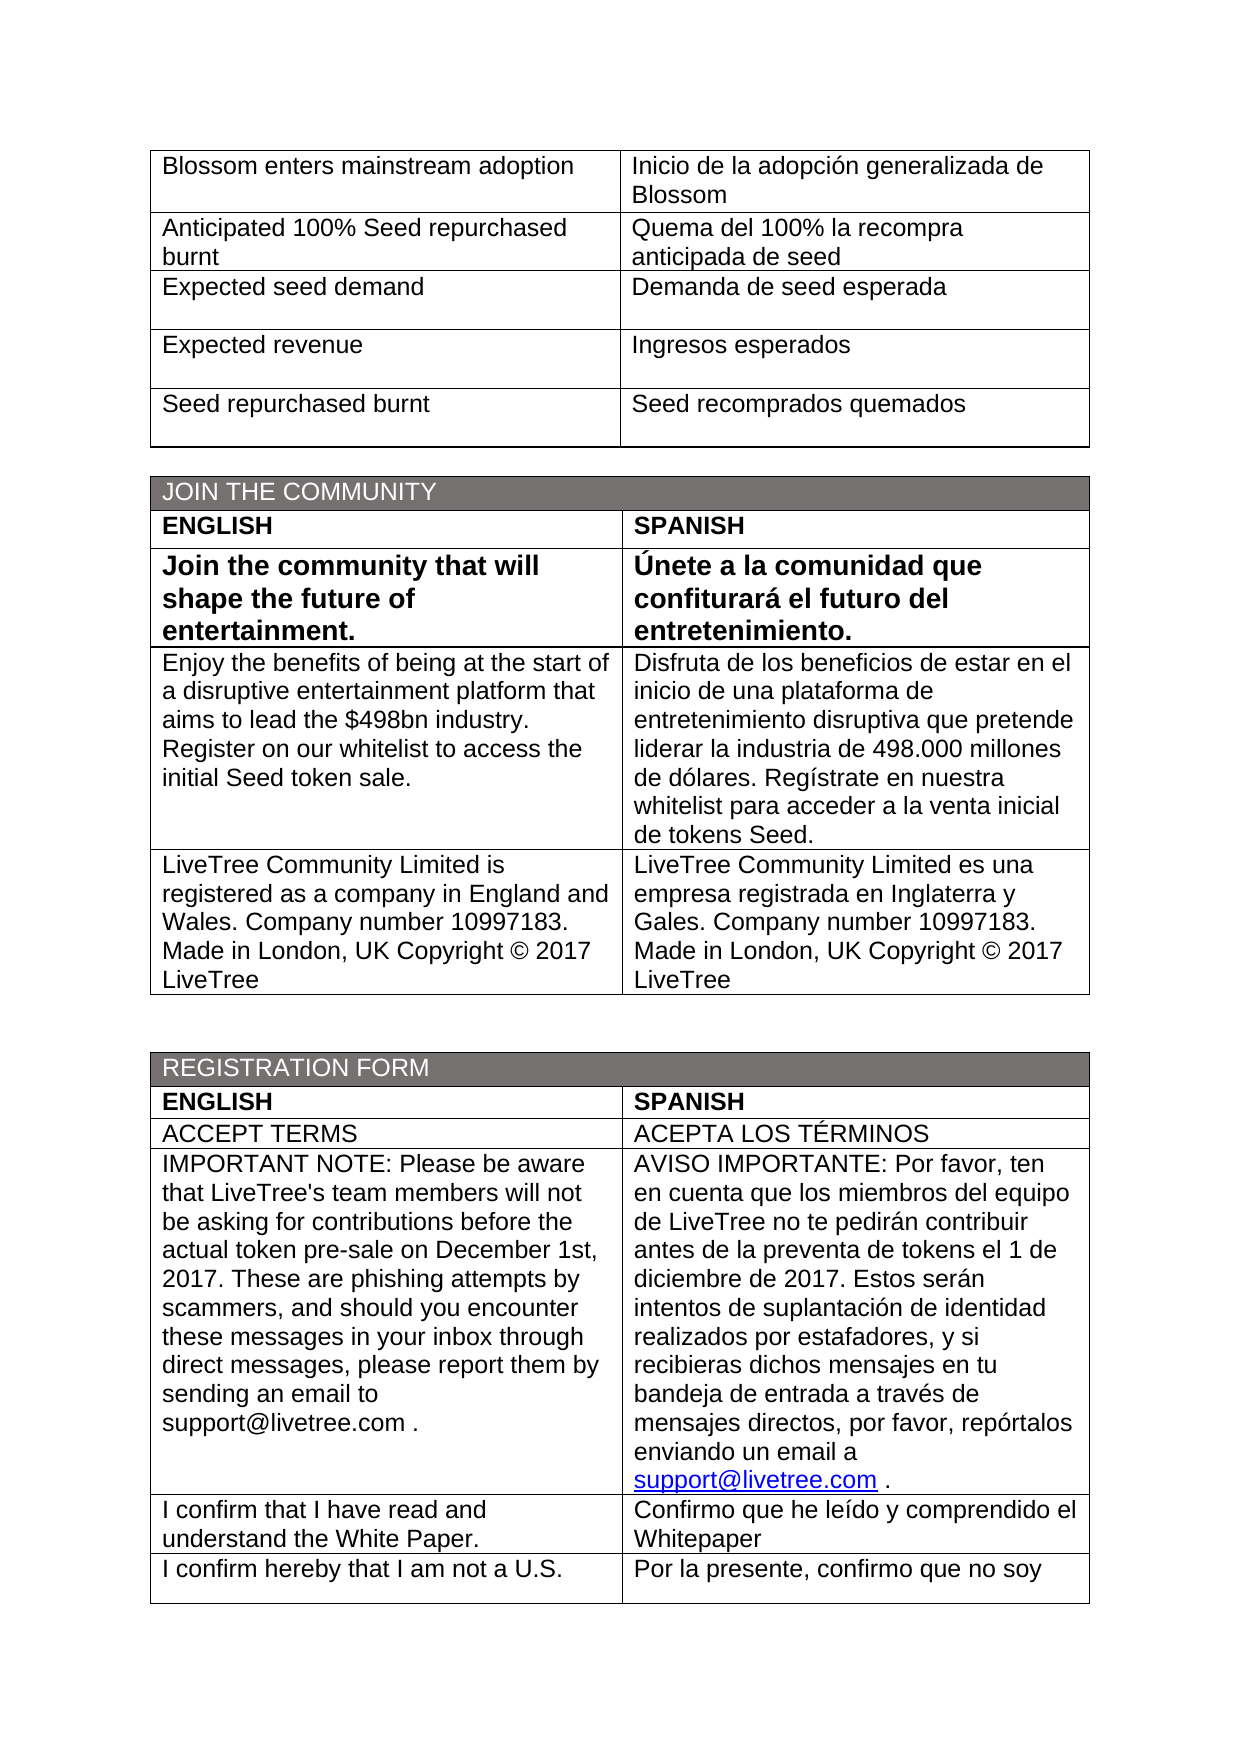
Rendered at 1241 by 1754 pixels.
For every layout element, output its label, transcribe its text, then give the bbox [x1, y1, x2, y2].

table_cell Inicio de la adopción generalizada de Blossom [621, 151, 1089, 212]
table_cell ACEPTA LOS TÉRMINOS [623, 1119, 1089, 1148]
table_cell IMPORTANT NOTE: Please be aware that LiveTree's team members will not be asking for contributions before the actual token pre-sale on December 1st, 2017. These are phishing attempts by scammers, and should you encounter these messages in your inbox through direct messages, please report them by sending an email to support@livetree.com . [151, 1149, 622, 1494]
table_cell Confirmo que he leído y comprendido el Whitepaper [623, 1495, 1089, 1553]
table_cell LiveTree Community Limited is registered as a company in England and Wales. Company number 10997183. Made in London, UK Copyright © 2017 LiveTree [151, 850, 622, 993]
table_header REGISTRATION FORM [151, 1053, 1089, 1086]
table_cell Ingresos esperados [621, 330, 1089, 388]
table_cell AVISO IMPORTANTE: Por favor, ten en cuenta que los miembros del equipo de LiveTree no te pedirán contribuir antes de la preventa de tokens el 1 de diciembre de 2017. Estos serán intentos de suplantación de identidad realizados por estafadores, y si recibieras dichos mensajes en tu bandeja de entrada a través de mensajes directos, por favor, repórtalos enviando un email a support@livetree.com . [623, 1149, 1089, 1494]
table_cell Blossom enters mainstream adoption [151, 151, 620, 212]
table_cell Enjoy the beneﬁts of being at the start of a disruptive entertainment platform that aims to lead the $498bn industry. Register on our whitelist to access the initial Seed token sale. [151, 648, 622, 849]
table_cell Únete a la comunidad que confiturará el futuro del entretenimiento. [623, 549, 1089, 646]
table_cell Expected seed demand [151, 271, 620, 329]
table_cell SPANISH [623, 511, 1089, 548]
table_header JOIN THE COMMUNITY [151, 477, 1089, 510]
table_cell Seed repurchased burnt [151, 389, 620, 446]
table_cell Seed recomprados quemados [621, 389, 1089, 446]
table_cell Quema del 100% la recompra anticipada de seed [621, 213, 1089, 270]
table_cell Join the community that will shape the future of entertainment. [151, 549, 622, 646]
table_cell ACCEPT TERMS [151, 1119, 622, 1148]
table_cell Disfruta de los beneficios de estar en el inicio de una plataforma de entretenimiento disruptiva que pretende liderar la industria de 498.000 millones de dólares. Regístrate en nuestra whitelist para acceder a la venta inicial de tokens Seed. [623, 648, 1089, 849]
table_cell ENGLISH [151, 511, 622, 548]
table_cell ENGLISH [151, 1087, 622, 1118]
table_cell Anticipated 100% Seed repurchased burnt [151, 213, 620, 270]
table_cell LiveTree Community Limited es una empresa registrada en Inglaterra y Gales. Company number 10997183. Made in London, UK Copyright © 2017 LiveTree [623, 850, 1089, 993]
table_cell I confirm that I have read and understand the White Paper. [151, 1495, 622, 1553]
table_cell SPANISH [623, 1087, 1089, 1118]
table_cell Expected revenue [151, 330, 620, 388]
table_cell Demanda de seed esperada [621, 271, 1089, 329]
